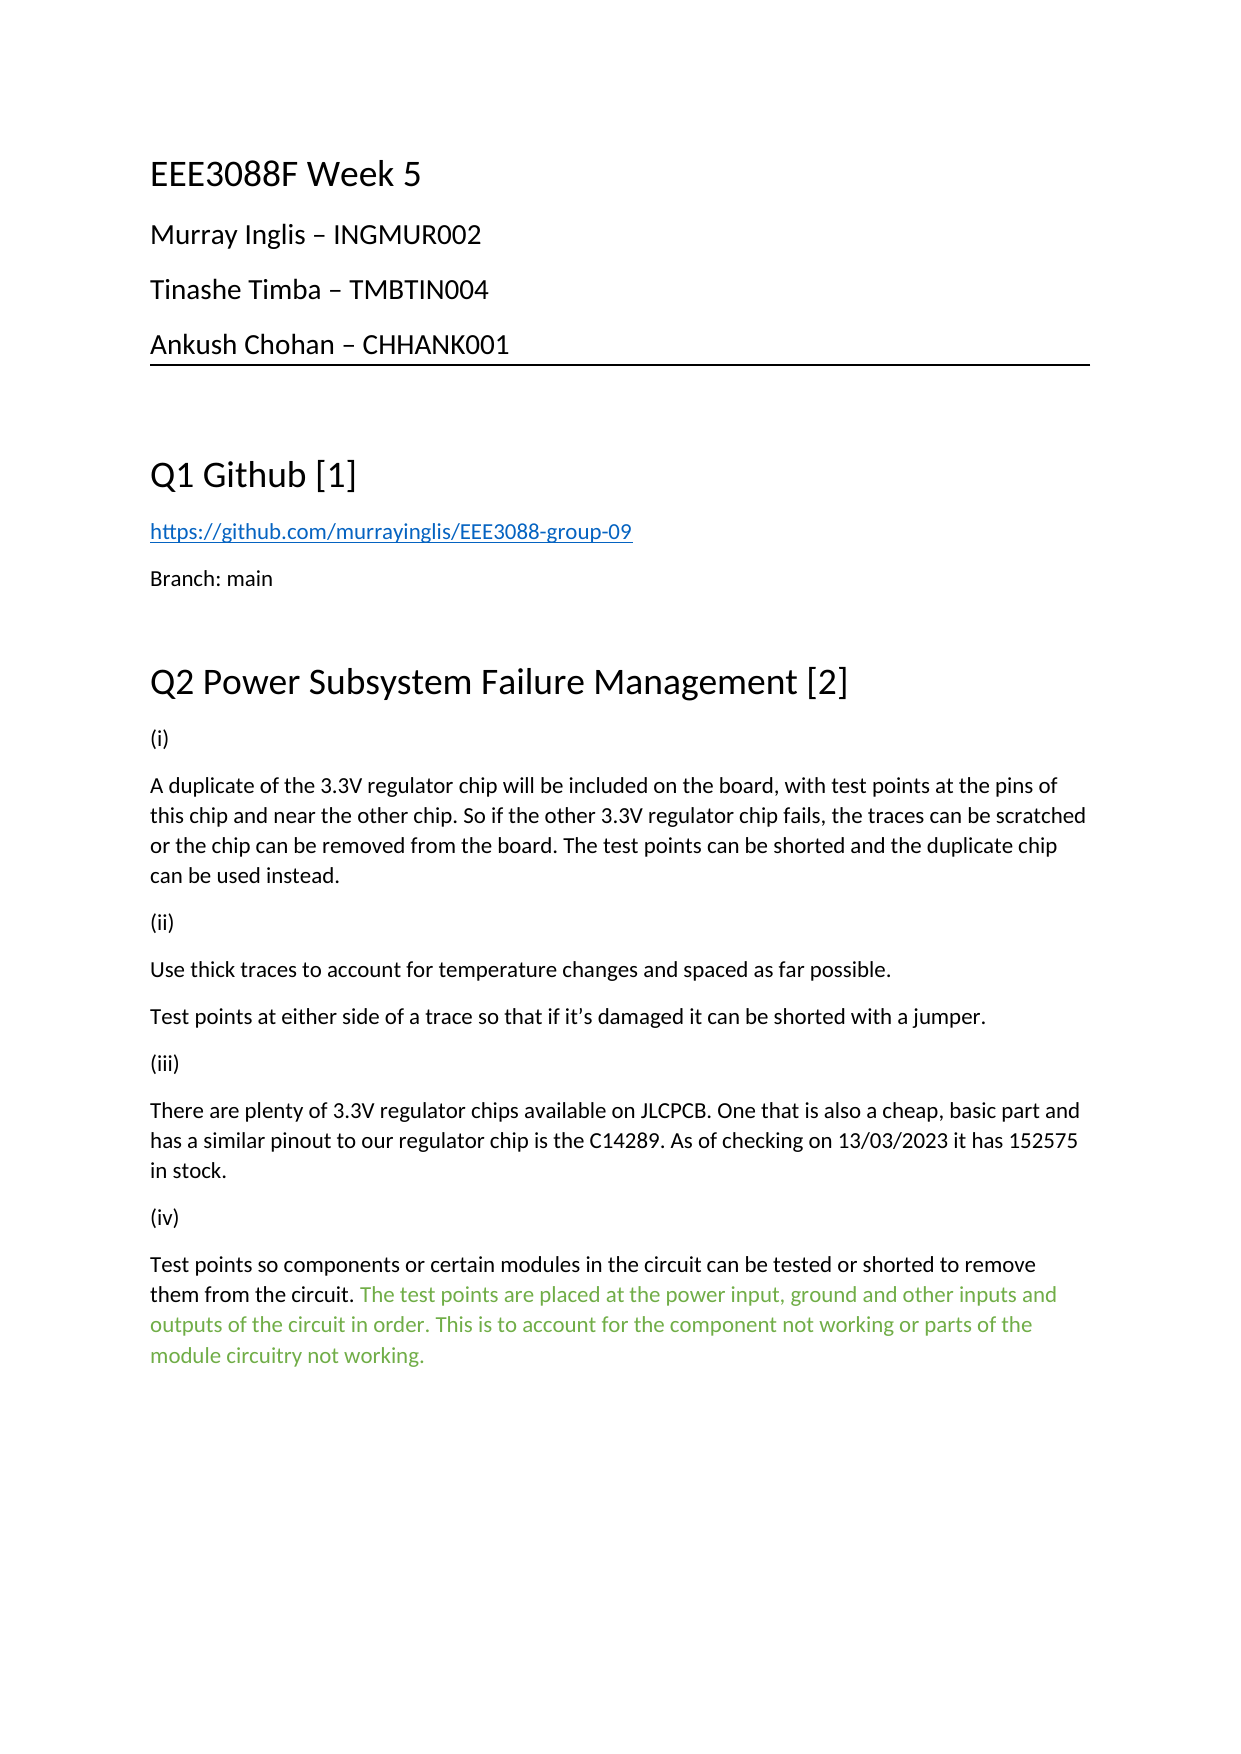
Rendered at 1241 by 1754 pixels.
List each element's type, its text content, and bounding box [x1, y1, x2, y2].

text (ii) [150, 908, 1090, 937]
text Use thick traces to account for temperature changes and spaced as far possible. [150, 955, 1090, 983]
text Tinashe Timba – TMBTIN004 [150, 271, 1090, 307]
text (iv) [150, 1203, 1090, 1231]
text Test points at either side of a trace so that if it’s damaged it can be shorted with a jumper. [150, 1002, 1090, 1030]
text https://github.com/murrayinglis/EEE3088-group-09 [150, 517, 1090, 545]
text A duplicate of the 3.3V regulator chip will be included on the board, with test points at the pins of this chip and near the other chip. So if the other 3.3V regulator chip fails, the traces can be scratched or the chip can be removed from the board. The test points can be shorted and the duplicate chip can be used instead. [150, 771, 1090, 890]
text Branch: main [150, 564, 1090, 592]
text There are plenty of 3.3V regulator chips available on JLCPCB. One that is also a cheap, basic part and has a similar pinout to our regulator chip is the C14289. As of checking on 13/03/2023 it has 152575 in stock. [150, 1096, 1090, 1184]
text Test points so components or certain modules in the circuit can be tested or shorted to remove them from the circuit. The test points are placed at the power input, ground and other inputs and outputs of the circuit in order. This is to account for the component not working or parts of the module circuitry not working. [150, 1250, 1090, 1369]
text Murray Inglis – INGMUR002 [150, 216, 1090, 252]
text (iii) [150, 1049, 1090, 1077]
text Q2 Power Subsystem Failure Management [2] [150, 658, 1090, 704]
text Q1 Github [1] [150, 451, 1090, 497]
text Ankush Chohan – CHHANK001 [150, 326, 1090, 364]
text EEE3088F Week 5 [150, 150, 1090, 196]
text (i) [150, 724, 1090, 752]
